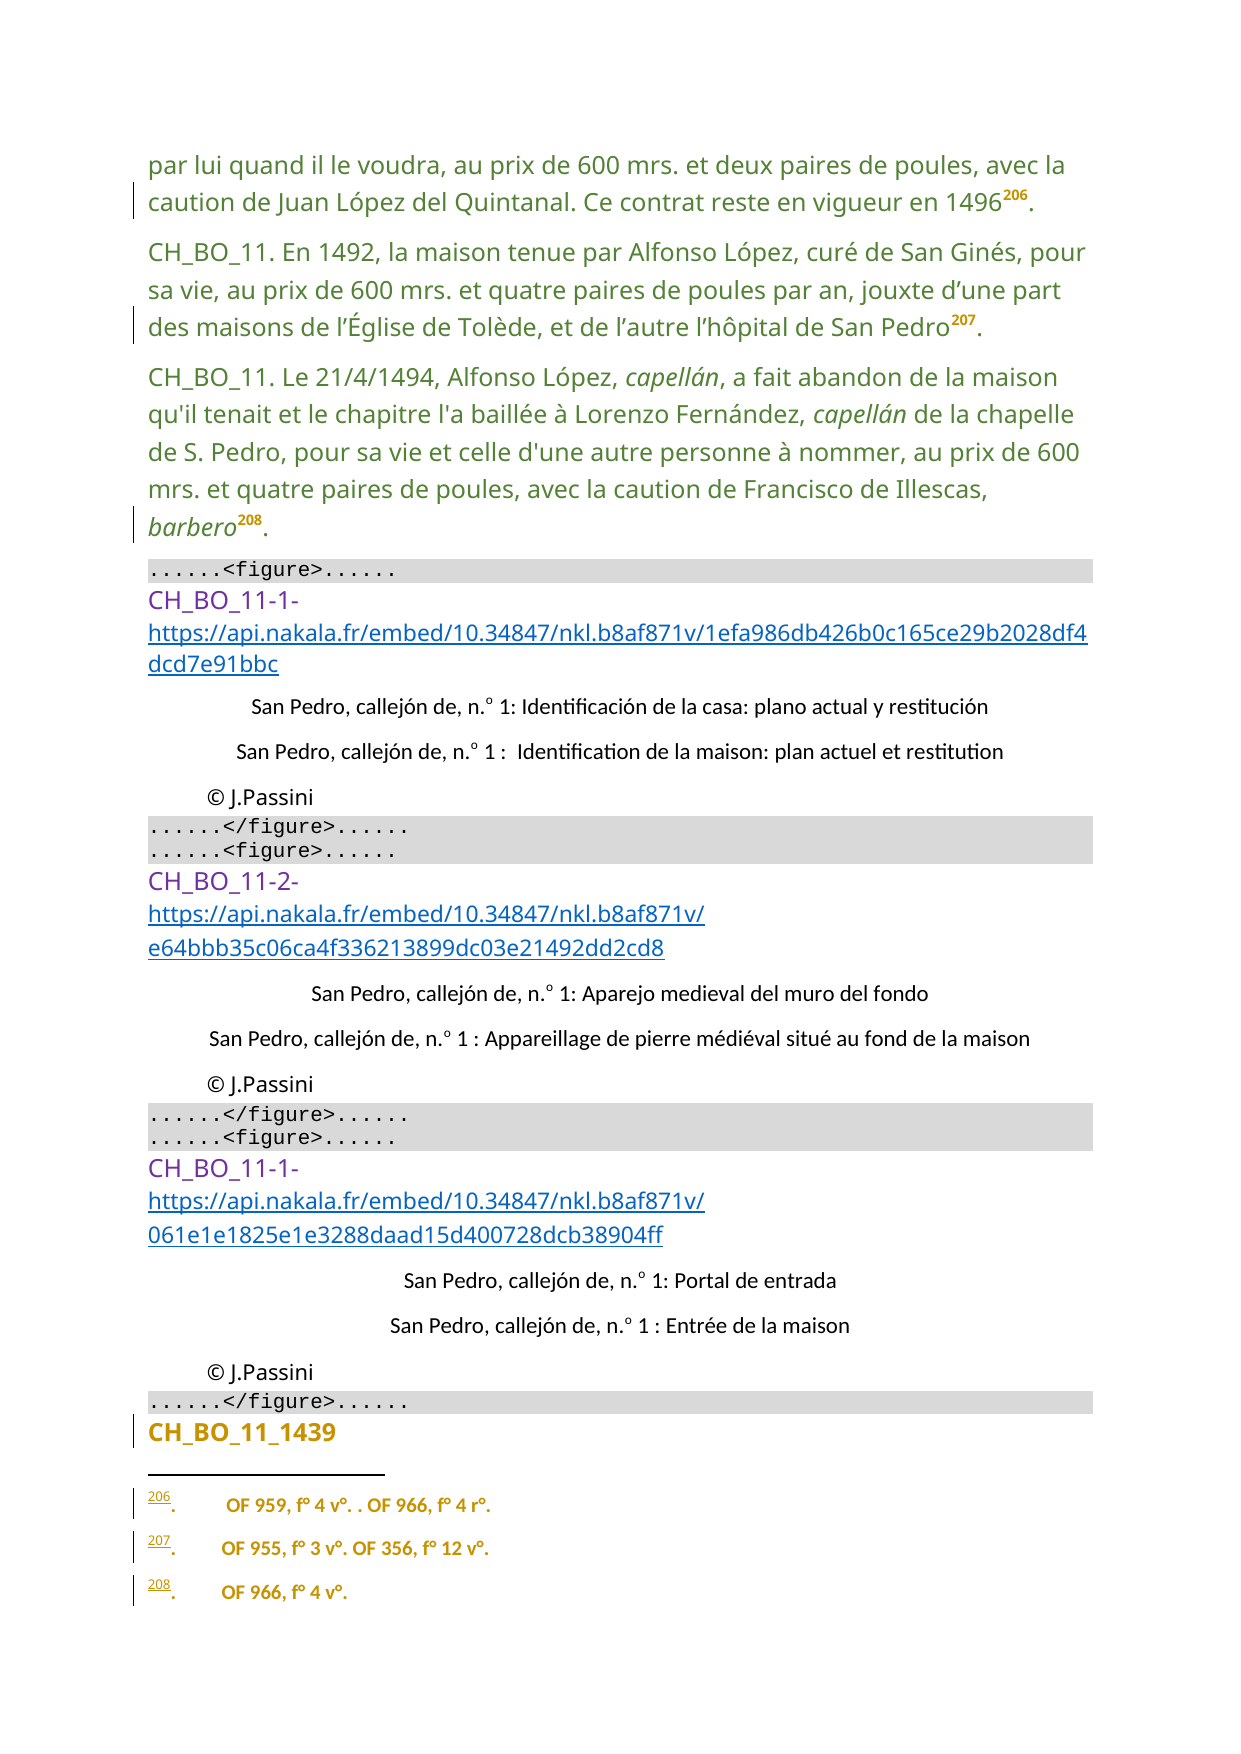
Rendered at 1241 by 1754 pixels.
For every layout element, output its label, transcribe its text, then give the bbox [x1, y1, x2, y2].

text San Pedro, callejón de, n.o 1: Identificación de la casa: plano actual y restitución [207, 692, 1033, 720]
text ......</figure>...... [148, 816, 1093, 840]
text ......<figure>...... [148, 1127, 1093, 1151]
text © J.Passini [207, 1357, 1033, 1386]
text San Pedro, callejón de, n.o 1 : Entrée de la maison [207, 1311, 1033, 1339]
text CH_BO_11. Le 21/4/1494, Alfonso López, capellán, a fait abandon de la maison qu'il tenait et le chapitre l'a baillée à Lorenzo Fernández, capellán de la chapelle de S. Pedro, pour sa vie et celle d'une autre personne à nommer, au prix de 600 mrs. et quatre paires de poules, avec la caution de Francisco de Illescas, barbero. [148, 359, 1093, 543]
text https://api.nakala.fr/embed/10.34847/nkl.b8af871v/e64bbb35c06ca4f336213899dc03e21492dd2cd8 [148, 898, 1093, 963]
text San Pedro, callejón de, n.o 1 : Appareillage de pierre médiéval situé au fond de la maison [207, 1024, 1033, 1052]
text CH_BO_11_1439 [148, 1414, 1093, 1448]
text ......</figure>...... [148, 1103, 1093, 1127]
text © J.Passini [207, 1069, 1033, 1099]
text ......<figure>...... [148, 840, 1093, 864]
text San Pedro, callejón de, n.o 1 : Identification de la maison: plan actuel et restitution [207, 737, 1033, 765]
text © J.Passini [207, 782, 1033, 812]
text CH_BO_11-1- https://api.nakala.fr/embed/10.34847/nkl.b8af871v/1efa986db426b0c165ce29b2028df4dcd7e91bbc [148, 583, 1093, 679]
text San Pedro, callejón de, n.o 1: Portal de entrada [207, 1266, 1033, 1294]
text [148, 148, 1093, 219]
text CH_BO_11. En 1492, la maison tenue par Alfonso López, curé de San Ginés, pour sa vie, au prix de 600 mrs. et quatre paires de poules par an, jouxte d’une part des maisons de l’Église de Tolède, et de l’autre l’hôpital de San Pedro. [148, 235, 1093, 344]
text CH_BO_11-1- [148, 1151, 1093, 1185]
text ......</figure>...... [148, 1391, 1093, 1414]
text ......<figure>...... [148, 559, 1093, 583]
text CH_BO_11-2- [148, 864, 1093, 898]
text San Pedro, callejón de, n.o 1: Aparejo medieval del muro del fondo [207, 979, 1033, 1007]
text https://api.nakala.fr/embed/10.34847/nkl.b8af871v/061e1e1825e1e3288daad15d400728dcb38904ff [148, 1185, 1093, 1251]
